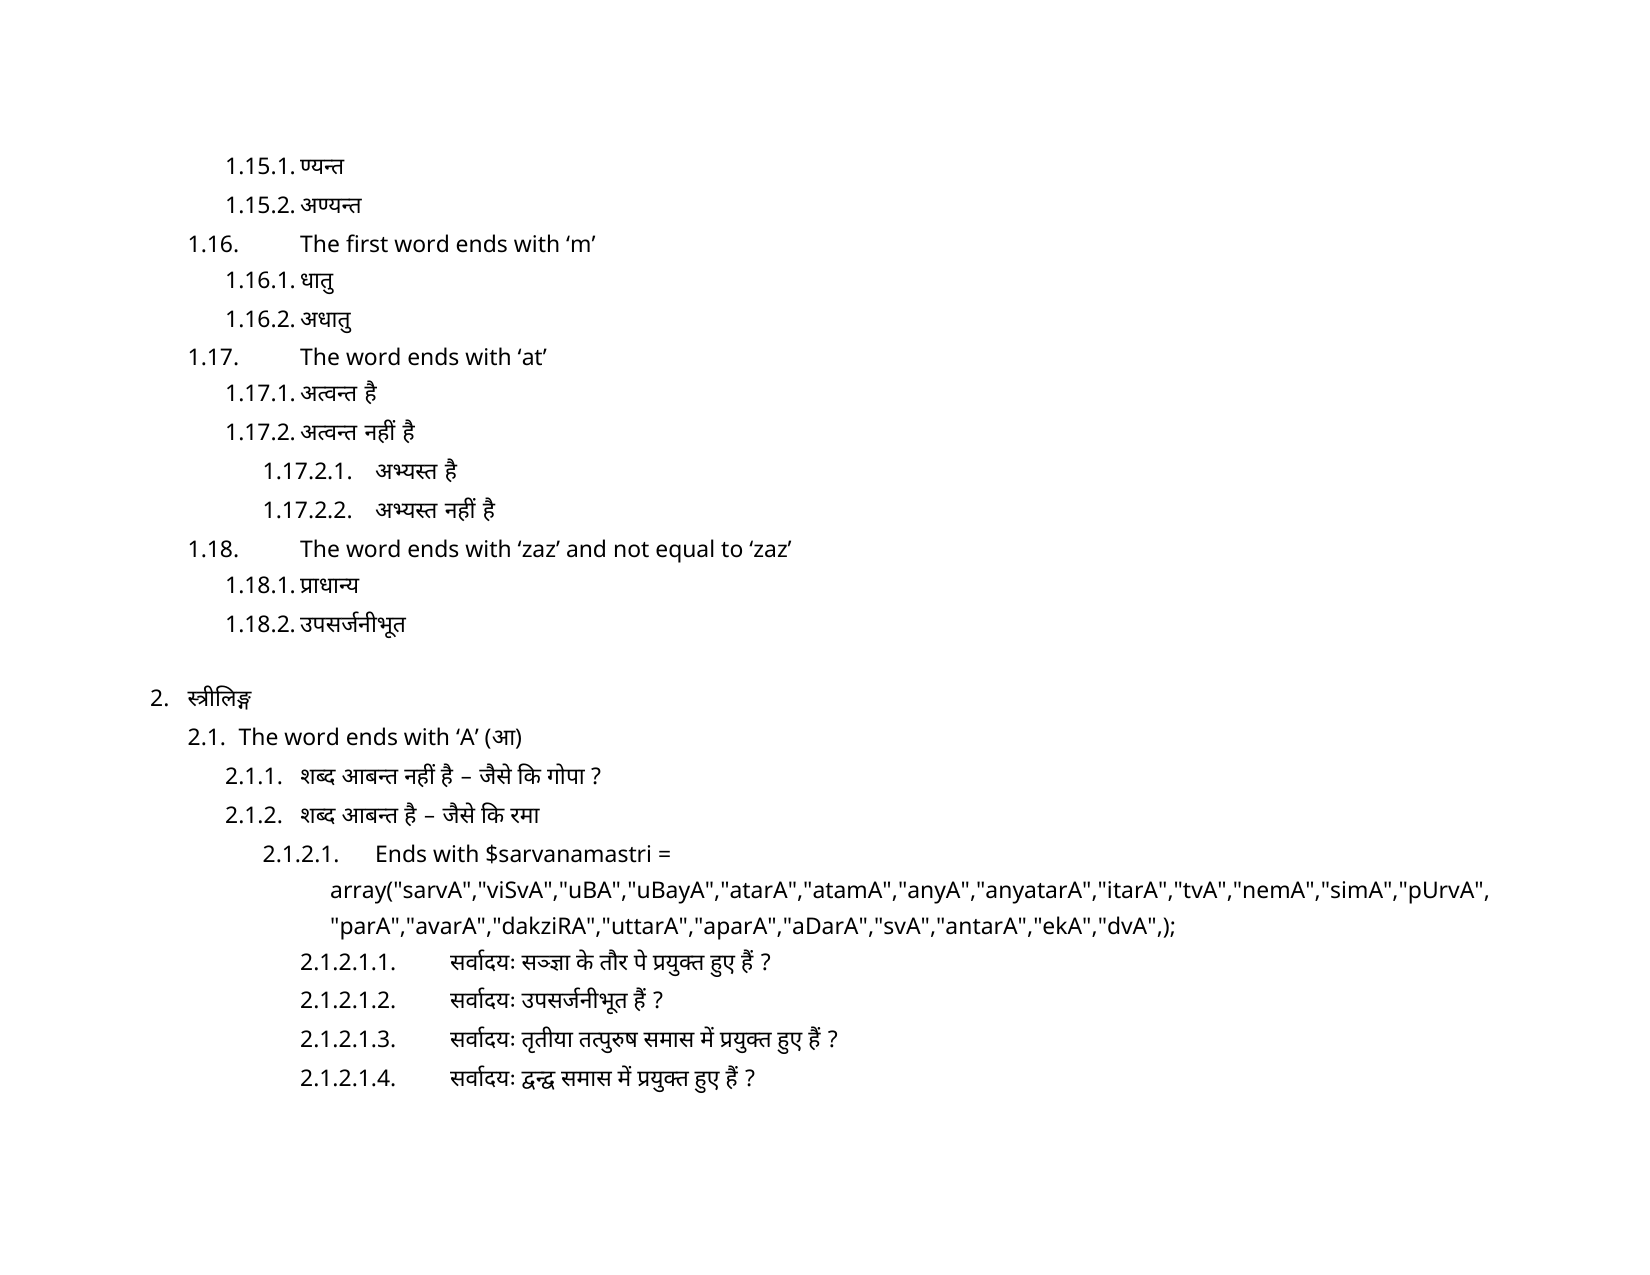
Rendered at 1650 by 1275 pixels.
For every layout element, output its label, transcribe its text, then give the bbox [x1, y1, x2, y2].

list सर्वादयः सञ्ज्ञा के तौर पे प्रयुक्त हुए हैं ? [300, 946, 1500, 979]
list सर्वादयः तृतीया तत्पुरुष समास में प्रयुक्त हुए हैं ? [300, 1023, 1500, 1057]
list अण्यन्त [225, 189, 1500, 223]
list सर्वादयः द्वन्द्व समास में प्रयुक्त हुए हैं ? [300, 1062, 1500, 1096]
list शब्द आबन्त नहीं है – जैसे कि गोपा ? [225, 760, 1500, 794]
list धातु [225, 264, 1500, 297]
list शब्द आबन्त है – जैसे कि रमा [225, 799, 1500, 833]
list सर्वादयः उपसर्जनीभूत हैं ? [300, 984, 1500, 1018]
list अभ्यस्त नहीं है [262, 494, 1500, 528]
list ण्यन्त [225, 150, 1500, 184]
list The word ends with ‘A’ (आ) [187, 721, 1500, 755]
list The first word ends with ‘m’ [187, 228, 1500, 259]
list The word ends with ‘zaz’ and not equal to ‘zaz’ [187, 533, 1500, 564]
list अभ्यस्त है [262, 455, 1500, 489]
list अत्वन्त है [225, 377, 1500, 411]
list स्त्रीलिङ्ग [150, 682, 1500, 716]
list अधातु [225, 302, 1500, 336]
list उपसर्जनीभूत [225, 607, 1500, 641]
list प्राधान्य [225, 569, 1500, 602]
list The word ends with ‘at’ [187, 341, 1500, 373]
list अत्वन्त नहीं है [225, 416, 1500, 450]
